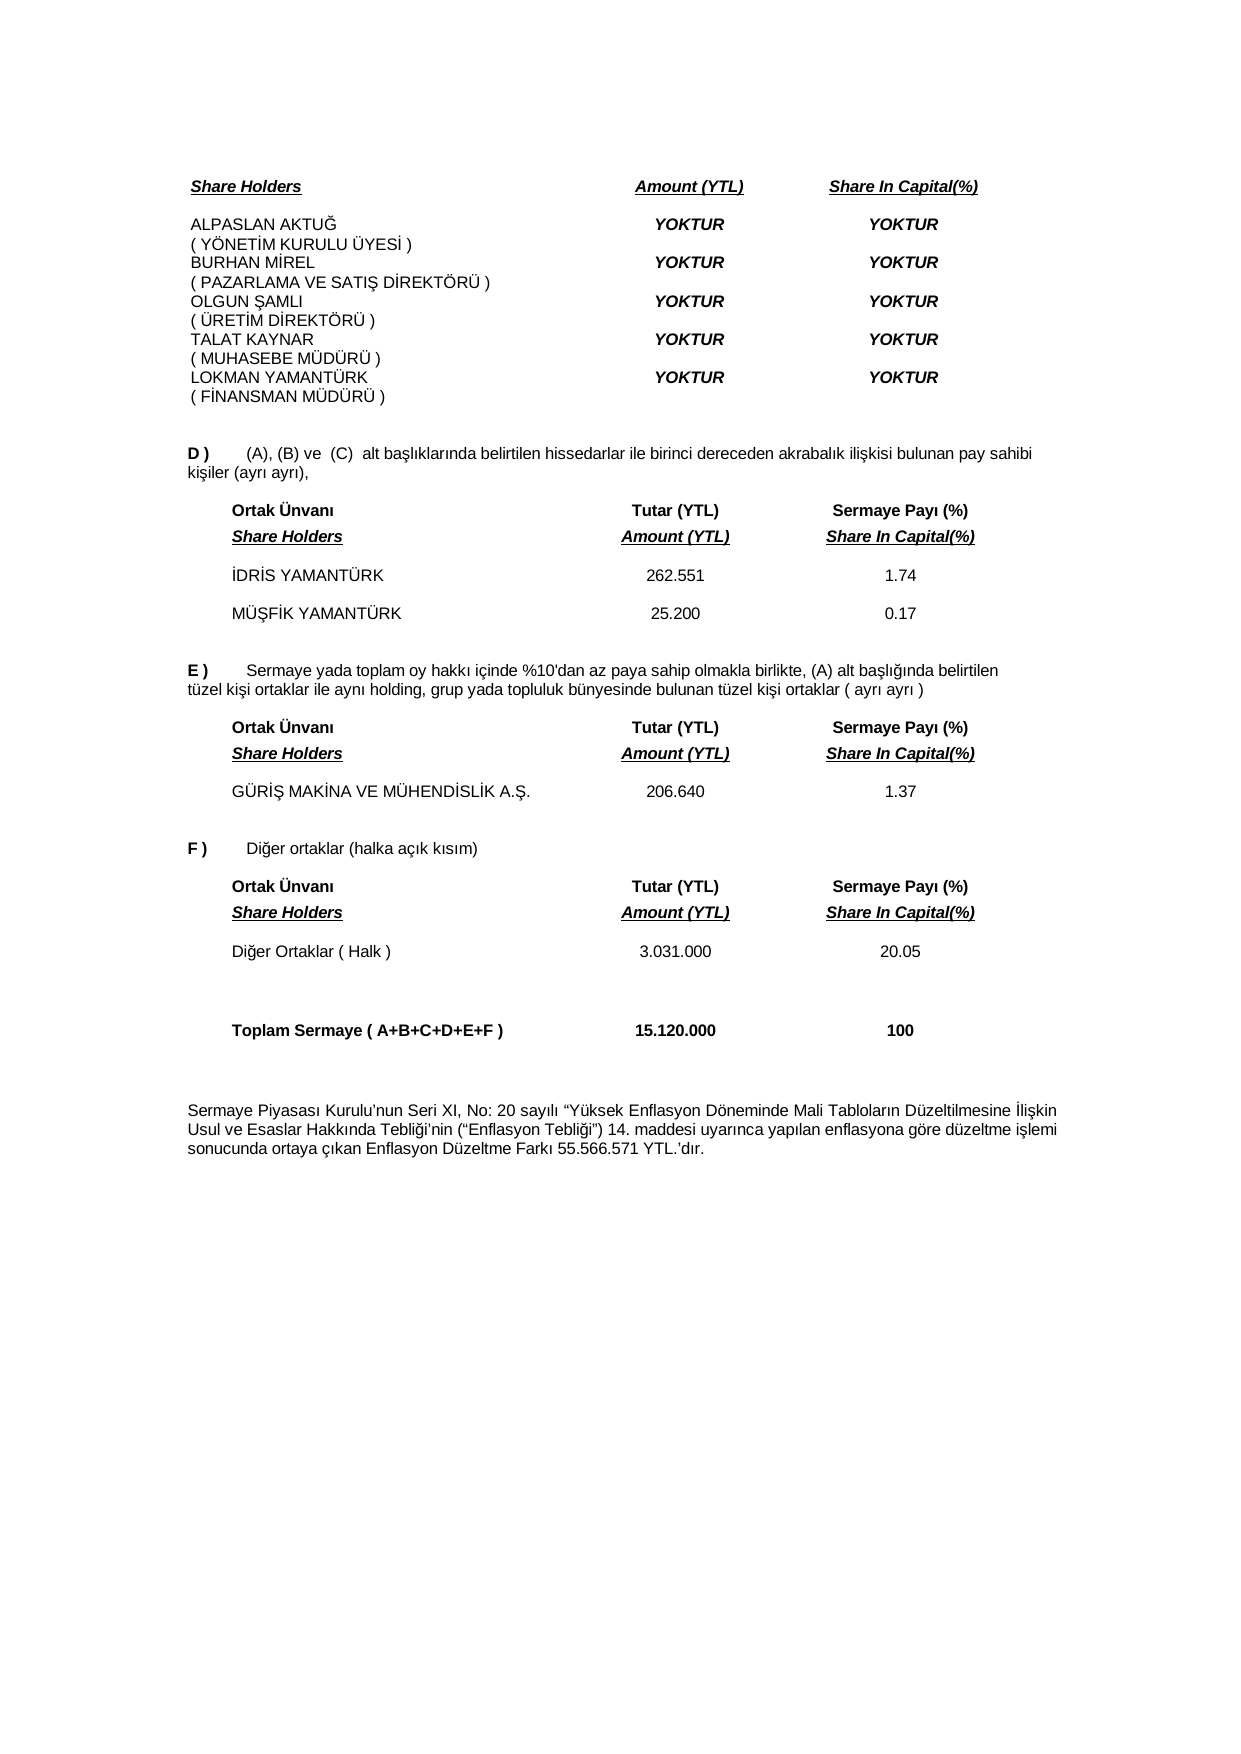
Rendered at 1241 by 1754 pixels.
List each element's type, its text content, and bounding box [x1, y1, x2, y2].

table_header Tutar (YTL) [576, 718, 774, 744]
table_header Sermaye Payı (%) [775, 501, 1026, 527]
table_header Toplam Sermaye ( A+B+C+D+E+F ) [229, 1018, 576, 1044]
table_cell Share Holders GÜRİŞ MAKİNA VE MÜHENDİSLİK A.Ş. [229, 744, 576, 820]
text D ) (A), (B) ve (C) alt başlıklarında belirtilen hissedarlar ile birinci dereceden akrabalık ilişkisi bulunan pay sahibi [187, 444, 1181, 463]
text tüzel kişi ortaklar ile aynı holding, grup yada topluluk bünyesinde bulunan tüzel kişi ortaklar ( ayrı ayrı ) [187, 680, 1181, 699]
table_cell Share In Capital(%) 20.05 [775, 904, 1026, 980]
table_header Sermaye Payı (%) [775, 718, 1026, 744]
table_header Ortak Ünvanı [229, 718, 576, 744]
table_cell Share In Capital(%) 1.74 0.17 [775, 527, 1026, 661]
table_cell Amount (YTL) 206.640 [576, 744, 774, 820]
table_cell Share Holders Diğer Ortaklar ( Halk ) [229, 904, 576, 980]
table_cell Share In Capital(%) YOKTUR YOKTUR YOKTUR YOKTUR YOKTUR [778, 177, 1029, 425]
table_header Tutar (YTL) [576, 878, 774, 903]
table_header 15.120.000 [576, 1018, 774, 1044]
table_cell Share In Capital(%) 1.37 [775, 744, 1026, 820]
table_header Tutar (YTL) [576, 501, 774, 527]
table_cell Amount (YTL) 3.031.000 [576, 904, 774, 980]
table_cell Amount (YTL) YOKTUR YOKTUR YOKTUR YOKTUR YOKTUR [601, 177, 778, 425]
text E ) Sermaye yada toplam oy hakkı içinde %10'dan az paya sahip olmakla birlikte, (A) alt başlığında belirtilen [187, 661, 1181, 680]
table_cell Share Holders ALPASLAN AKTUĞ ( YÖNETİM KURULU ÜYESİ ) BURHAN MİREL ( PAZARLAMA VE SATIŞ DİREKTÖRÜ ) OLGUN ŞAMLI ( ÜRETİM DİREKTÖRÜ ) TALAT KAYNAR ( MUHASEBE MÜDÜRÜ ) LOKMAN YAMANTÜRK ( FİNANSMAN MÜDÜRÜ ) [187, 177, 601, 425]
text Sermaye Piyasası Kurulu’nun Seri XI, No: 20 sayılı “Yüksek Enflasyon Döneminde Mali Tabloların Düzeltilmesine İlişkin Usul ve Esaslar Hakkında Tebliği’nin (“Enflasyon Tebliği”) 14. maddesi uyarınca yapılan enflasyona göre düzeltme işlemi sonucunda ortaya çıkan Enflasyon Düzeltme Farkı 55.566.571 YTL.’dır. [187, 1101, 1058, 1158]
table_header Ortak Ünvanı [229, 501, 576, 527]
table_header Sermaye Payı (%) [775, 878, 1026, 903]
text F ) Diğer ortaklar (halka açık kısım) [187, 839, 1181, 858]
table_header Ortak Ünvanı [229, 878, 576, 903]
text kişiler (ayrı ayrı), [187, 463, 1181, 482]
table_cell Share Holders İDRİS YAMANTÜRK MÜŞFİK YAMANTÜRK [229, 527, 576, 661]
table_cell Amount (YTL) 262.551 25.200 [576, 527, 774, 661]
table_header 100 [775, 1018, 1026, 1044]
